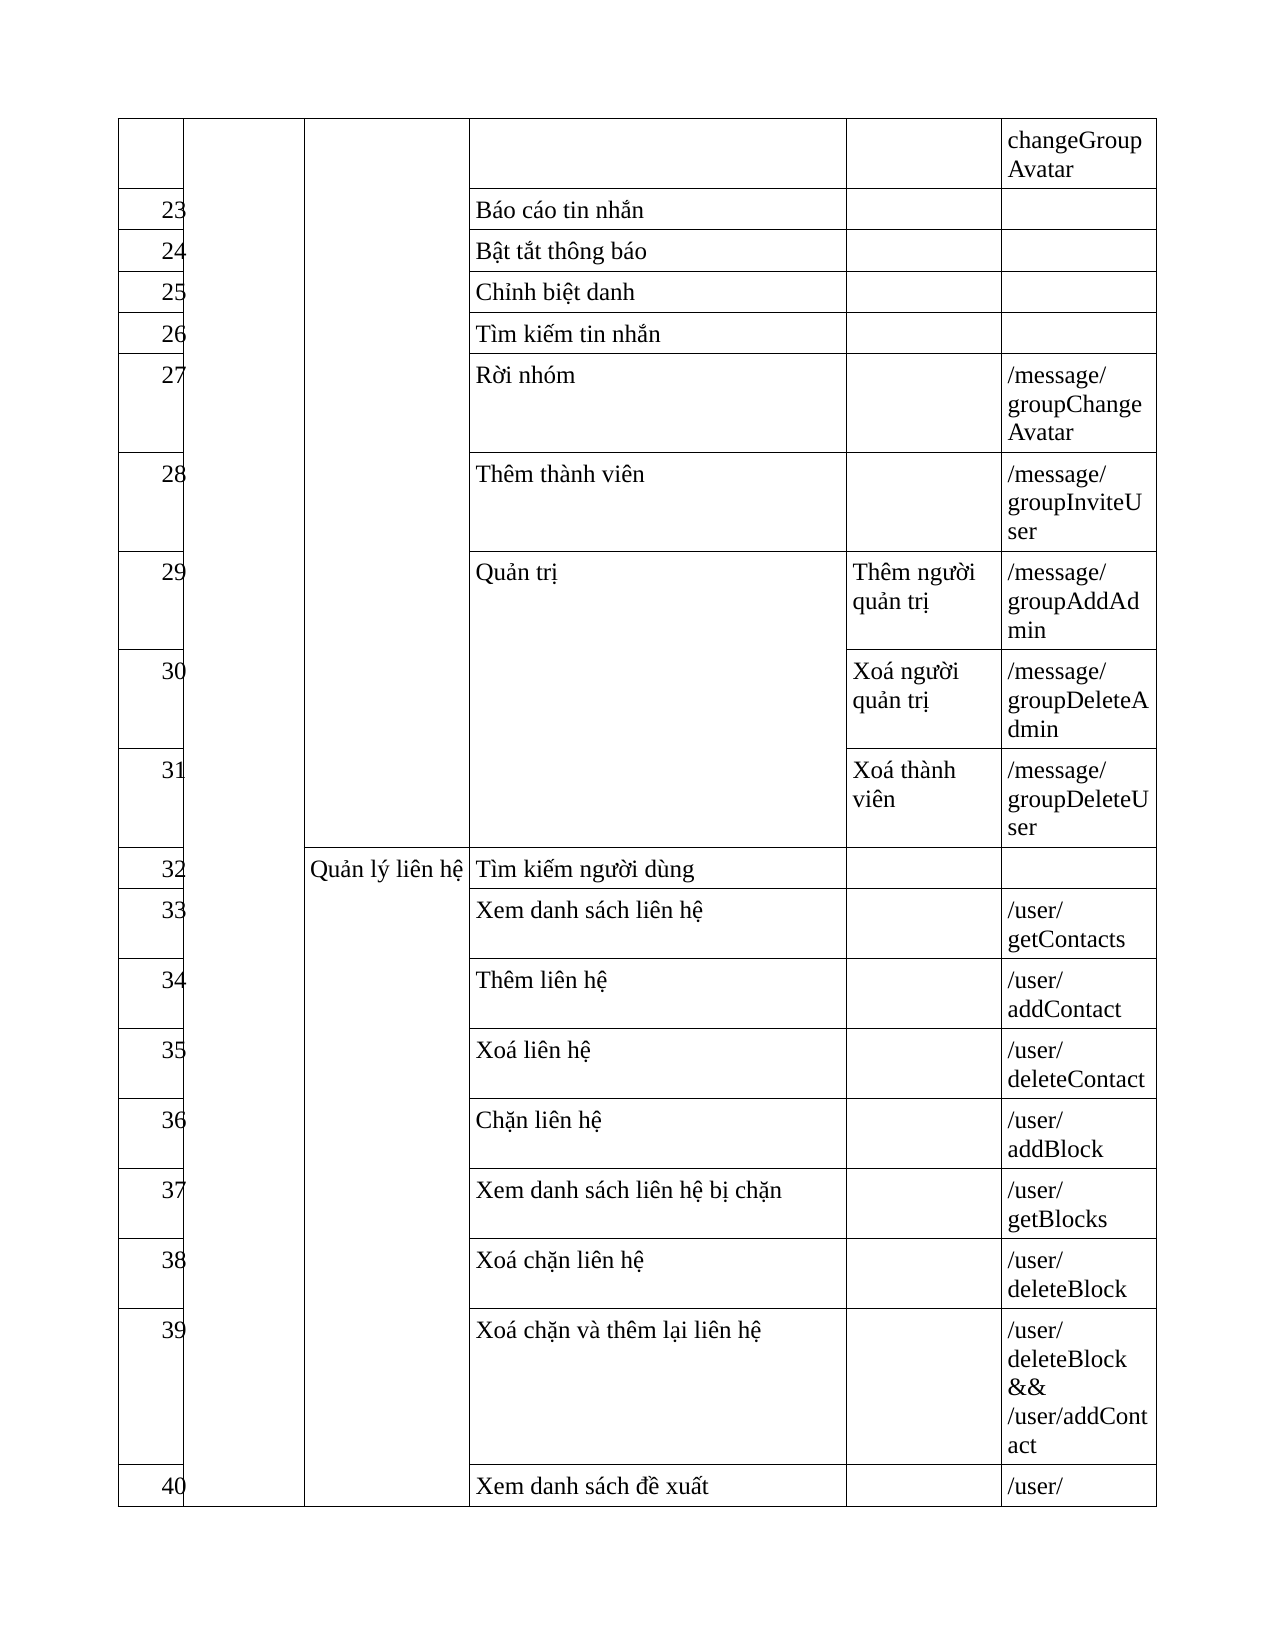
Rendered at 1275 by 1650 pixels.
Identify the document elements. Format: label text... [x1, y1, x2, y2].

table_cell [119, 749, 183, 847]
table_cell Thêm người quản trị [847, 552, 1001, 649]
table_cell Thêm liên hệ [470, 959, 846, 1028]
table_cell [470, 119, 846, 188]
table_cell Xem danh sách liên hệ [470, 889, 846, 958]
table_cell [119, 1239, 183, 1308]
table_cell [1002, 313, 1156, 353]
table_cell [119, 1099, 183, 1168]
table_cell [847, 354, 1001, 452]
table_cell [847, 959, 1001, 1028]
table_cell [847, 889, 1001, 958]
table_cell Tìm kiếm tin nhắn [470, 313, 846, 353]
table_cell /message/groupAddAdmin [1002, 552, 1156, 649]
table_cell /message/groupInviteUser [1002, 453, 1156, 551]
table_cell [847, 313, 1001, 353]
table_cell [119, 354, 183, 452]
table_cell [847, 119, 1001, 188]
table_cell [847, 230, 1001, 271]
table_cell [119, 650, 183, 748]
table_cell [847, 1309, 1001, 1464]
table_cell /user/deleteBlock && /user/addContact [1002, 1309, 1156, 1464]
table_cell /message/groupDeleteUser [1002, 749, 1156, 847]
table_cell [119, 230, 183, 271]
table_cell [1002, 119, 1156, 188]
table_cell Xoá chặn và thêm lại liên hệ [470, 1309, 846, 1464]
table_cell Thêm thành viên [470, 453, 846, 551]
table_cell [119, 1029, 183, 1098]
table_cell /message/groupChangeAvatar [1002, 354, 1156, 452]
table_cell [1002, 1465, 1156, 1506]
table_cell Xoá liên hệ [470, 1029, 846, 1098]
table_cell [847, 272, 1001, 312]
table_cell Quản trị [470, 552, 846, 847]
table_cell [119, 1465, 183, 1506]
table_cell Chỉnh biệt danh [470, 272, 846, 312]
table_cell [847, 848, 1001, 888]
table_cell [119, 1309, 183, 1464]
table_cell [119, 189, 183, 229]
table_cell /user/deleteBlock [1002, 1239, 1156, 1308]
table_cell [1002, 230, 1156, 271]
table_cell Rời nhóm [470, 354, 846, 452]
table_cell /user/getContacts [1002, 889, 1156, 958]
table_cell /message/groupDeleteAdmin [1002, 650, 1156, 748]
table_cell [847, 1239, 1001, 1308]
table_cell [470, 1465, 846, 1506]
table_cell [119, 1169, 183, 1238]
table_cell [1002, 189, 1156, 229]
table_cell [119, 848, 183, 888]
table_cell Báo cáo tin nhắn [470, 189, 846, 229]
table_cell [847, 453, 1001, 551]
table_cell Xoá thành viên [847, 749, 1001, 847]
table_cell Bật tắt thông báo [470, 230, 846, 271]
table_cell [119, 552, 183, 649]
table_cell [847, 1029, 1001, 1098]
table_cell [847, 189, 1001, 229]
table_cell [119, 959, 183, 1028]
table_cell Xoá chặn liên hệ [470, 1239, 846, 1308]
table_cell [847, 1465, 1001, 1506]
table_cell [1002, 848, 1156, 888]
table_cell /user/deleteContact [1002, 1029, 1156, 1098]
table_cell [847, 1169, 1001, 1238]
table_cell Xem danh sách liên hệ bị chặn [470, 1169, 846, 1238]
table_cell [847, 1099, 1001, 1168]
table_cell Xoá người quản trị [847, 650, 1001, 748]
table_cell Quản lý liên hệ [305, 848, 469, 1506]
table_cell /user/addBlock [1002, 1099, 1156, 1168]
table_cell /user/addContact [1002, 959, 1156, 1028]
table_cell [119, 272, 183, 312]
table_cell [119, 453, 183, 551]
table_cell [1002, 272, 1156, 312]
table_cell Chặn liên hệ [470, 1099, 846, 1168]
table_cell [119, 889, 183, 958]
table_cell Tìm kiếm người dùng [470, 848, 846, 888]
table_cell [119, 119, 183, 188]
table_cell [119, 313, 183, 353]
table_cell /user/getBlocks [1002, 1169, 1156, 1238]
